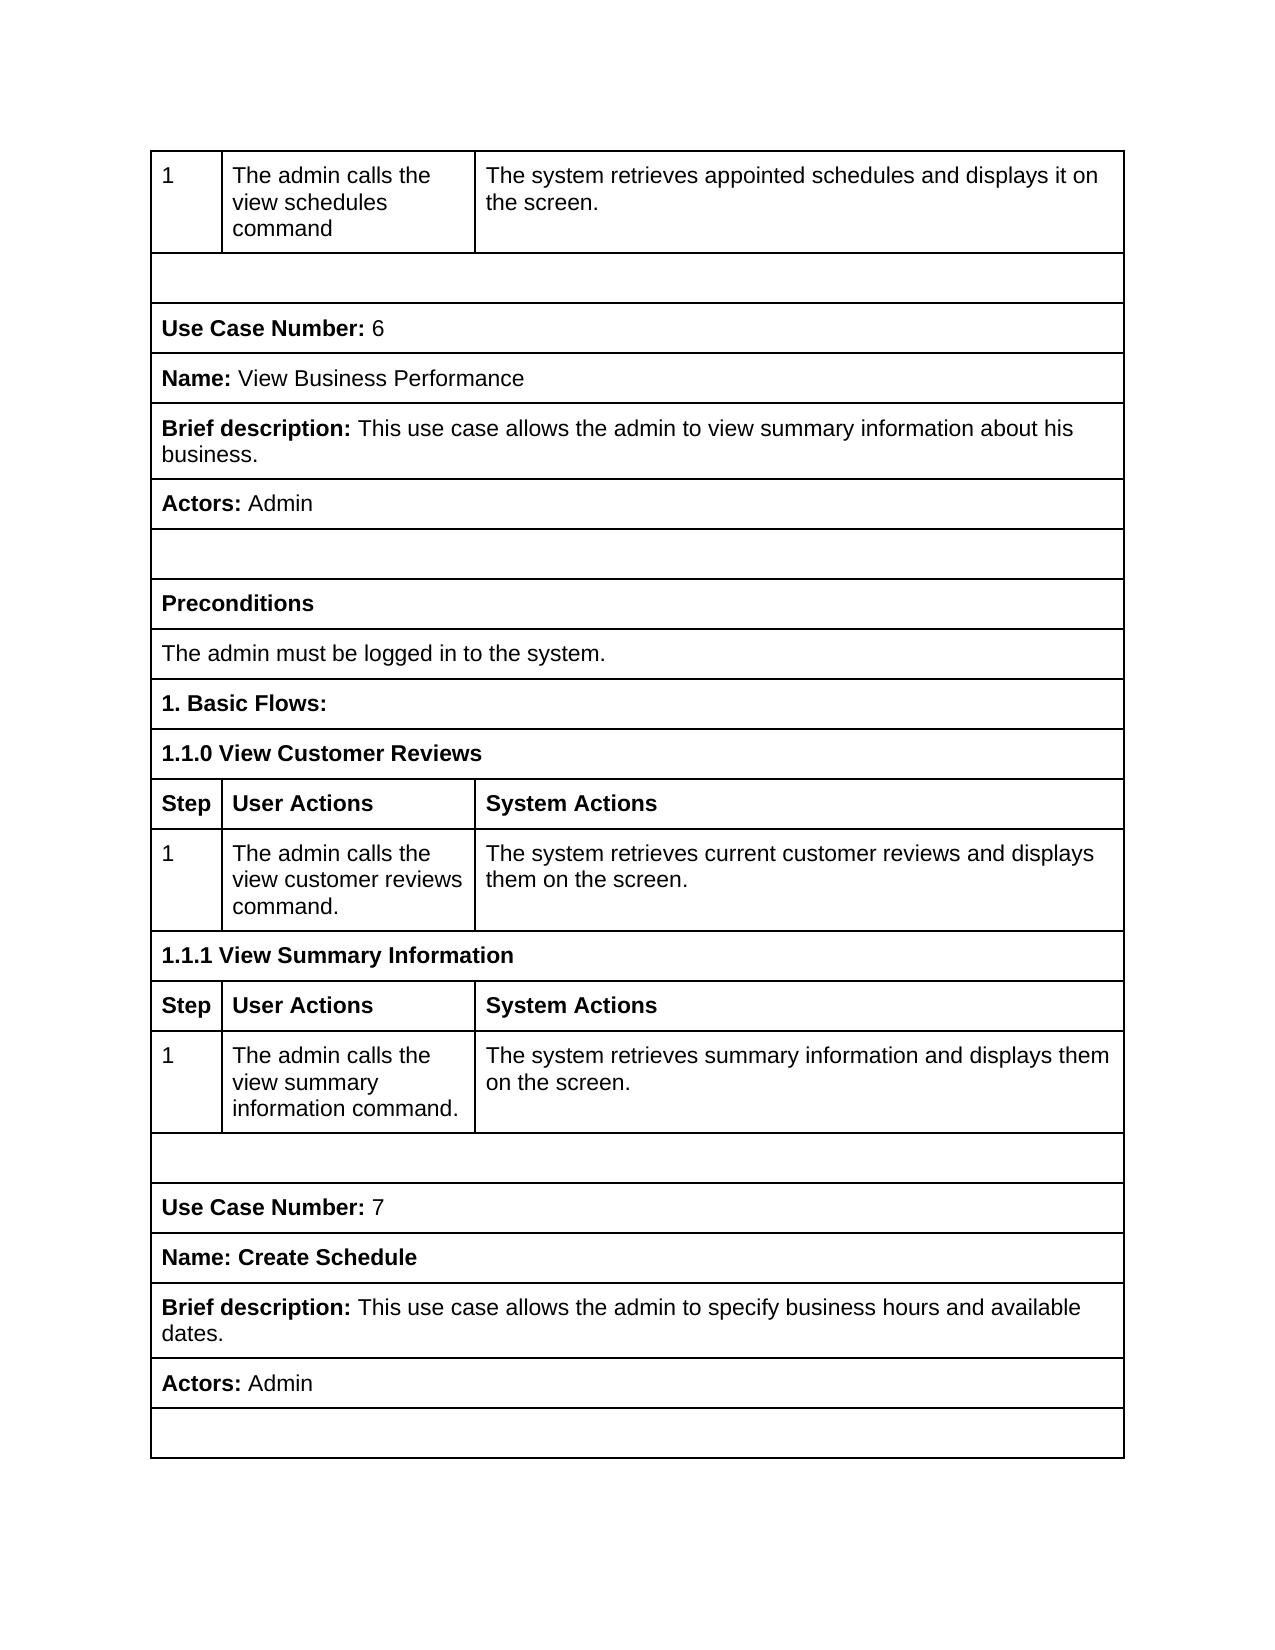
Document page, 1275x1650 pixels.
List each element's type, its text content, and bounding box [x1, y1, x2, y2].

table_cell Brief description: This use case allows the admin to view summary information about his business. [152, 404, 1123, 478]
table_cell Preconditions [152, 580, 1123, 628]
table_cell The system retrieves summary information and displays them on the screen. [476, 1032, 1123, 1132]
table_cell The system retrieves current customer reviews and displays them on the screen. [476, 830, 1123, 929]
table_cell [152, 1134, 1123, 1182]
table_cell 1.1.1 View Summary Information [152, 932, 1123, 979]
table_cell The admin must be logged in to the system. [152, 630, 1123, 678]
table_cell User Actions [223, 780, 474, 828]
table_cell Step [152, 982, 221, 1029]
table_cell 1 [152, 152, 221, 252]
table_cell 1 [152, 830, 221, 929]
table_cell Name: View Business Performance [152, 354, 1123, 402]
table_cell Use Case Number: 6 [152, 304, 1123, 352]
table_cell [152, 1409, 1123, 1457]
table_cell Brief description: This use case allows the admin to specify business hours and available dates. [152, 1284, 1123, 1357]
table_cell [152, 530, 1123, 578]
table_cell 1. Basic Flows: [152, 680, 1123, 728]
table_cell 1 [152, 1032, 221, 1132]
table_cell [152, 254, 1123, 302]
table_cell Name: Create Schedule [152, 1234, 1123, 1282]
table_cell The admin calls the view customer reviews command. [223, 830, 474, 929]
table_cell User Actions [223, 982, 474, 1029]
table_cell 1.1.0 View Customer Reviews [152, 730, 1123, 778]
table_cell Use Case Number: 7 [152, 1184, 1123, 1232]
table_cell Step [152, 780, 221, 828]
table_cell Actors: Admin [152, 1359, 1123, 1407]
table_cell System Actions [476, 982, 1123, 1029]
table_cell The system retrieves appointed schedules and displays it on the screen. [476, 152, 1123, 252]
table_cell The admin calls the view schedules command [223, 152, 474, 252]
table_cell Actors: Admin [152, 480, 1123, 528]
table_cell The admin calls the view summary information command. [223, 1032, 474, 1132]
table_cell System Actions [476, 780, 1123, 828]
